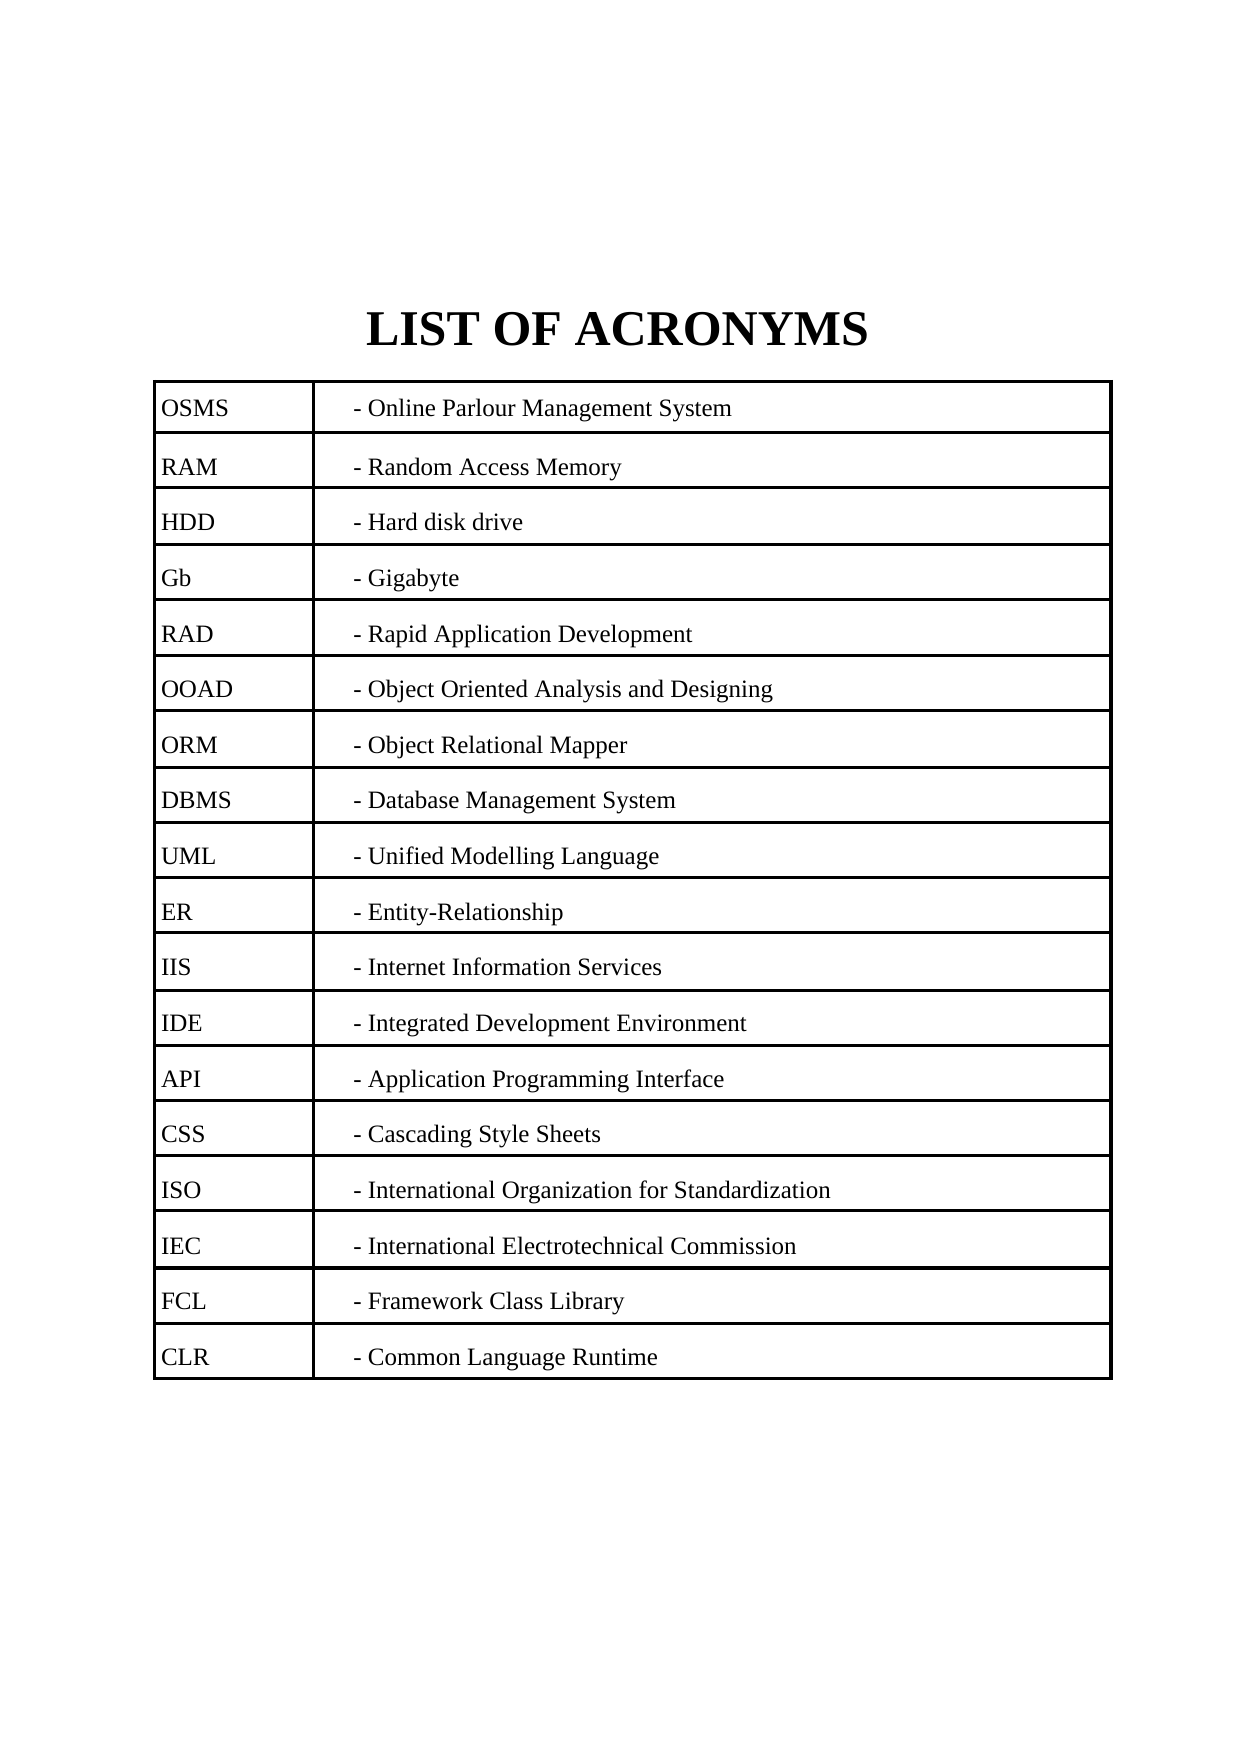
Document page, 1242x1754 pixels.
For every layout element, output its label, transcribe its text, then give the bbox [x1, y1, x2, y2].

table_cell OOAD [156, 657, 312, 708]
table_cell - Gigabyte [315, 546, 1109, 598]
table_cell IEC [156, 1212, 312, 1266]
table_cell IIS [156, 934, 312, 988]
table_cell - Integrated Development Environment [315, 992, 1109, 1044]
table_header - Online Parlour Management System [315, 383, 1109, 431]
table_cell - Database Management System [315, 769, 1109, 821]
table_cell - International Electrotechnical Commission [315, 1212, 1109, 1266]
table_cell Gb [156, 546, 312, 598]
table_header OSMS [156, 383, 312, 431]
table_cell ER [156, 879, 312, 931]
table_cell - Hard disk drive [315, 489, 1109, 543]
table_cell CLR [156, 1325, 312, 1377]
table_cell API [156, 1047, 312, 1099]
table_cell - Entity-Relationship [315, 879, 1109, 931]
table_cell HDD [156, 489, 312, 543]
table_cell - Application Programming Interface [315, 1047, 1109, 1099]
table_cell UML [156, 824, 312, 876]
table_cell RAD [156, 601, 312, 653]
table_cell - Object Relational Mapper [315, 712, 1109, 766]
table_cell ISO [156, 1157, 312, 1209]
table_cell - Common Language Runtime [315, 1325, 1109, 1377]
table_cell FCL [156, 1270, 312, 1322]
table_cell - Random Access Memory [315, 434, 1109, 486]
table_cell - Unified Modelling Language [315, 824, 1109, 876]
subtitle LIST OF ACRONYMS [151, 299, 1084, 356]
table_cell - Internet Information Services [315, 934, 1109, 988]
table_cell CSS [156, 1102, 312, 1154]
table_cell - Cascading Style Sheets [315, 1102, 1109, 1154]
table_cell - Rapid Application Development [315, 601, 1109, 653]
table_cell IDE [156, 992, 312, 1044]
table_cell ORM [156, 712, 312, 766]
table_cell - Framework Class Library [315, 1270, 1109, 1322]
table_cell - Object Oriented Analysis and Designing [315, 657, 1109, 708]
table_cell - International Organization for Standardization [315, 1157, 1109, 1209]
table_cell RAM [156, 434, 312, 486]
table_cell DBMS [156, 769, 312, 821]
